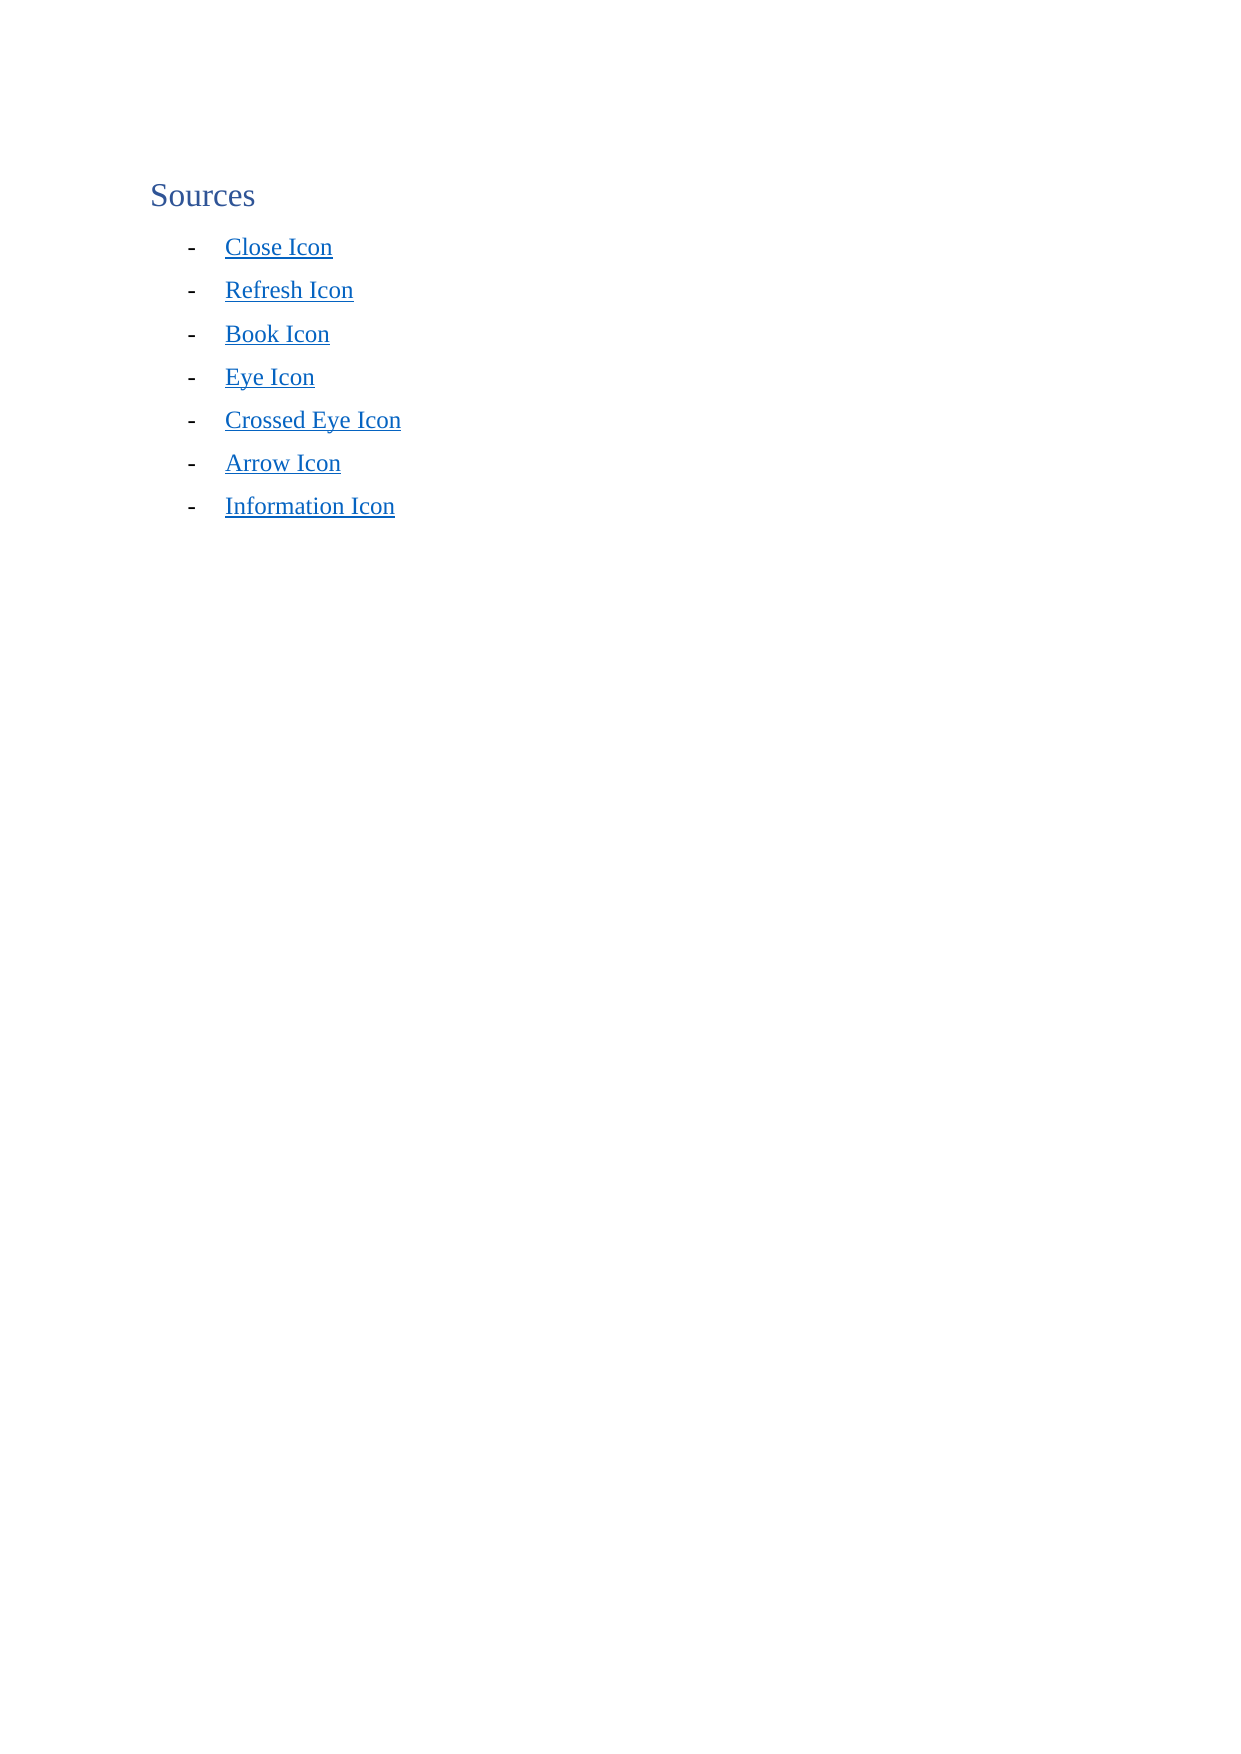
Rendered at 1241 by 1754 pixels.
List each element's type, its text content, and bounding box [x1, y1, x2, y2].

list Crossed Eye Icon [187, 405, 1090, 434]
list Eye Icon [187, 362, 1090, 391]
list Information Icon [187, 491, 1090, 520]
list Refresh Icon [187, 276, 1090, 304]
list Close Icon [187, 232, 1090, 261]
subtitle Sources [150, 175, 1090, 213]
list Book Icon [187, 319, 1090, 347]
list Arrow Icon [187, 448, 1090, 477]
